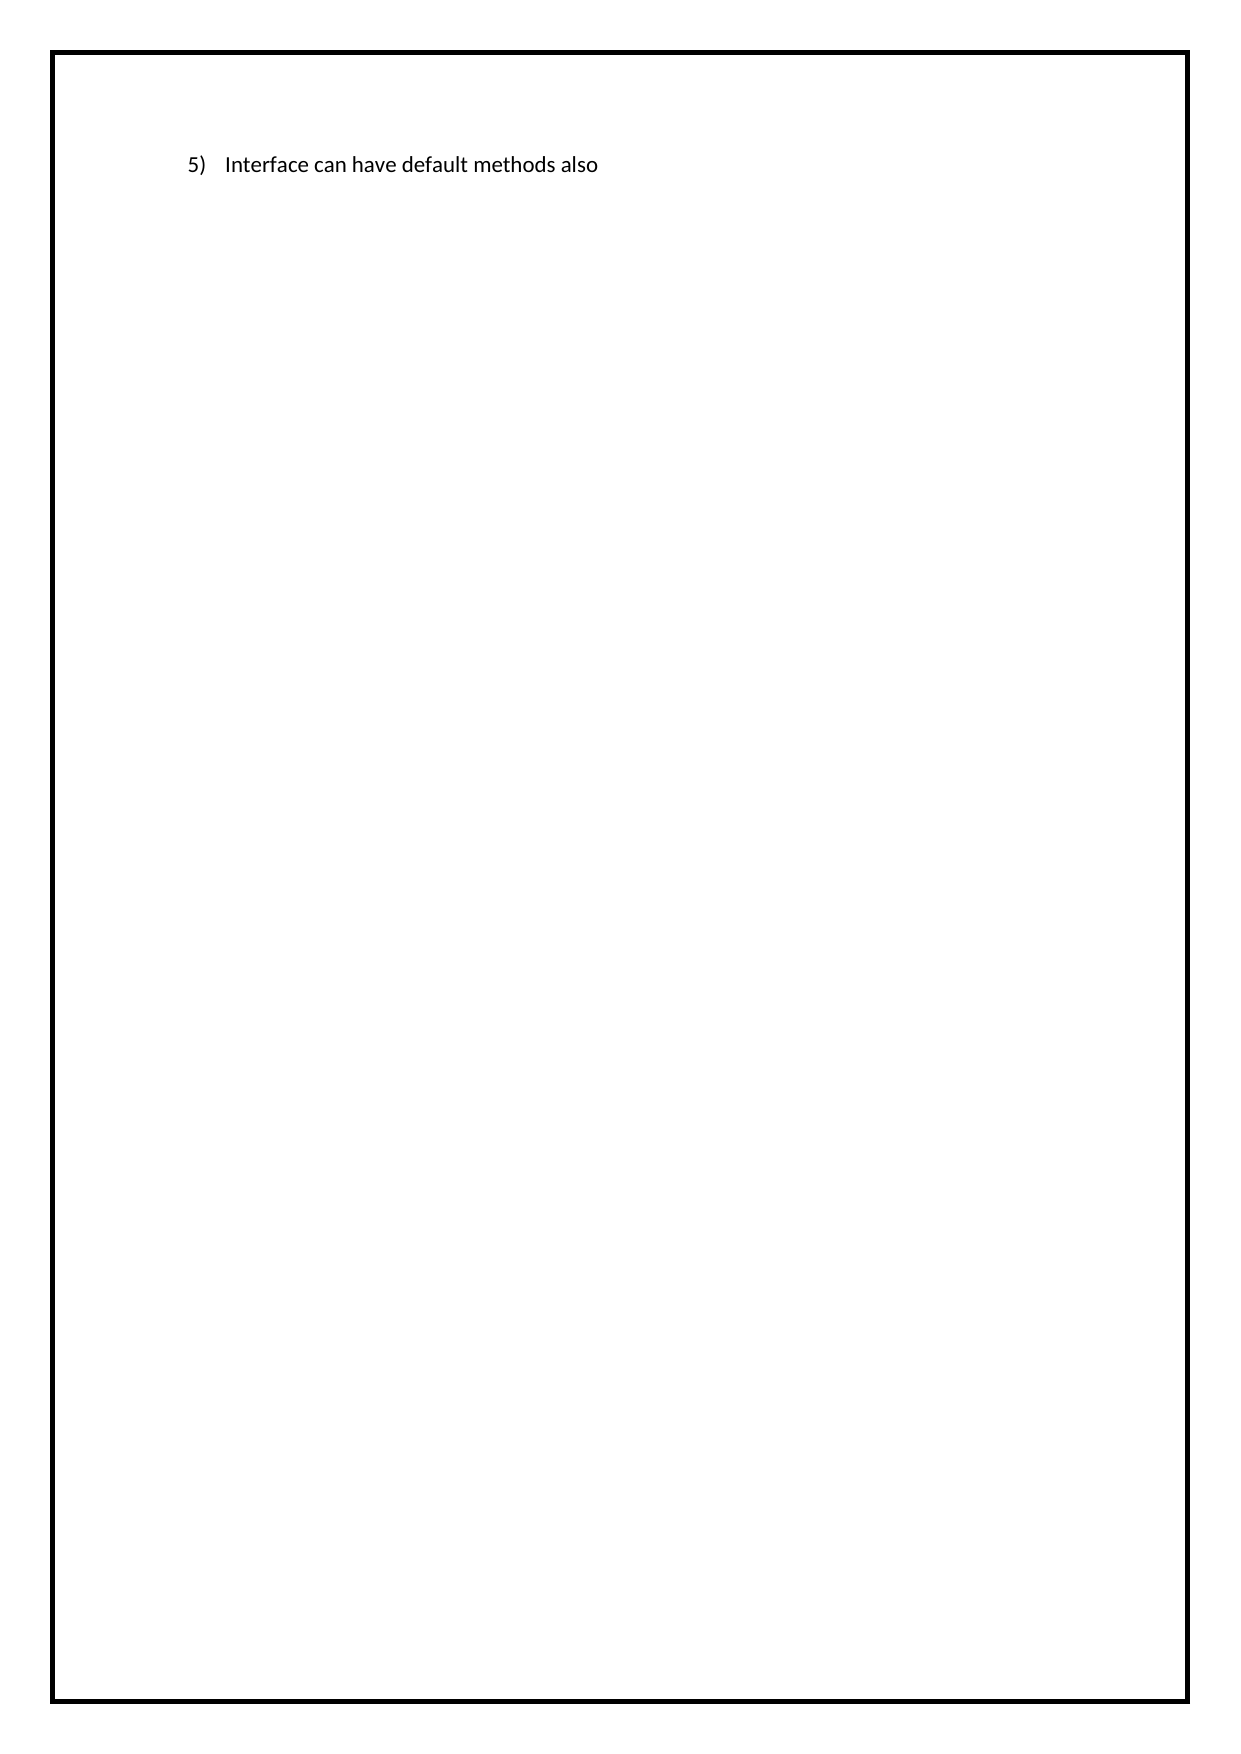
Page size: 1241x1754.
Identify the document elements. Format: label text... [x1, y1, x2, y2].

list Interface can have default methods also [187, 150, 1090, 178]
